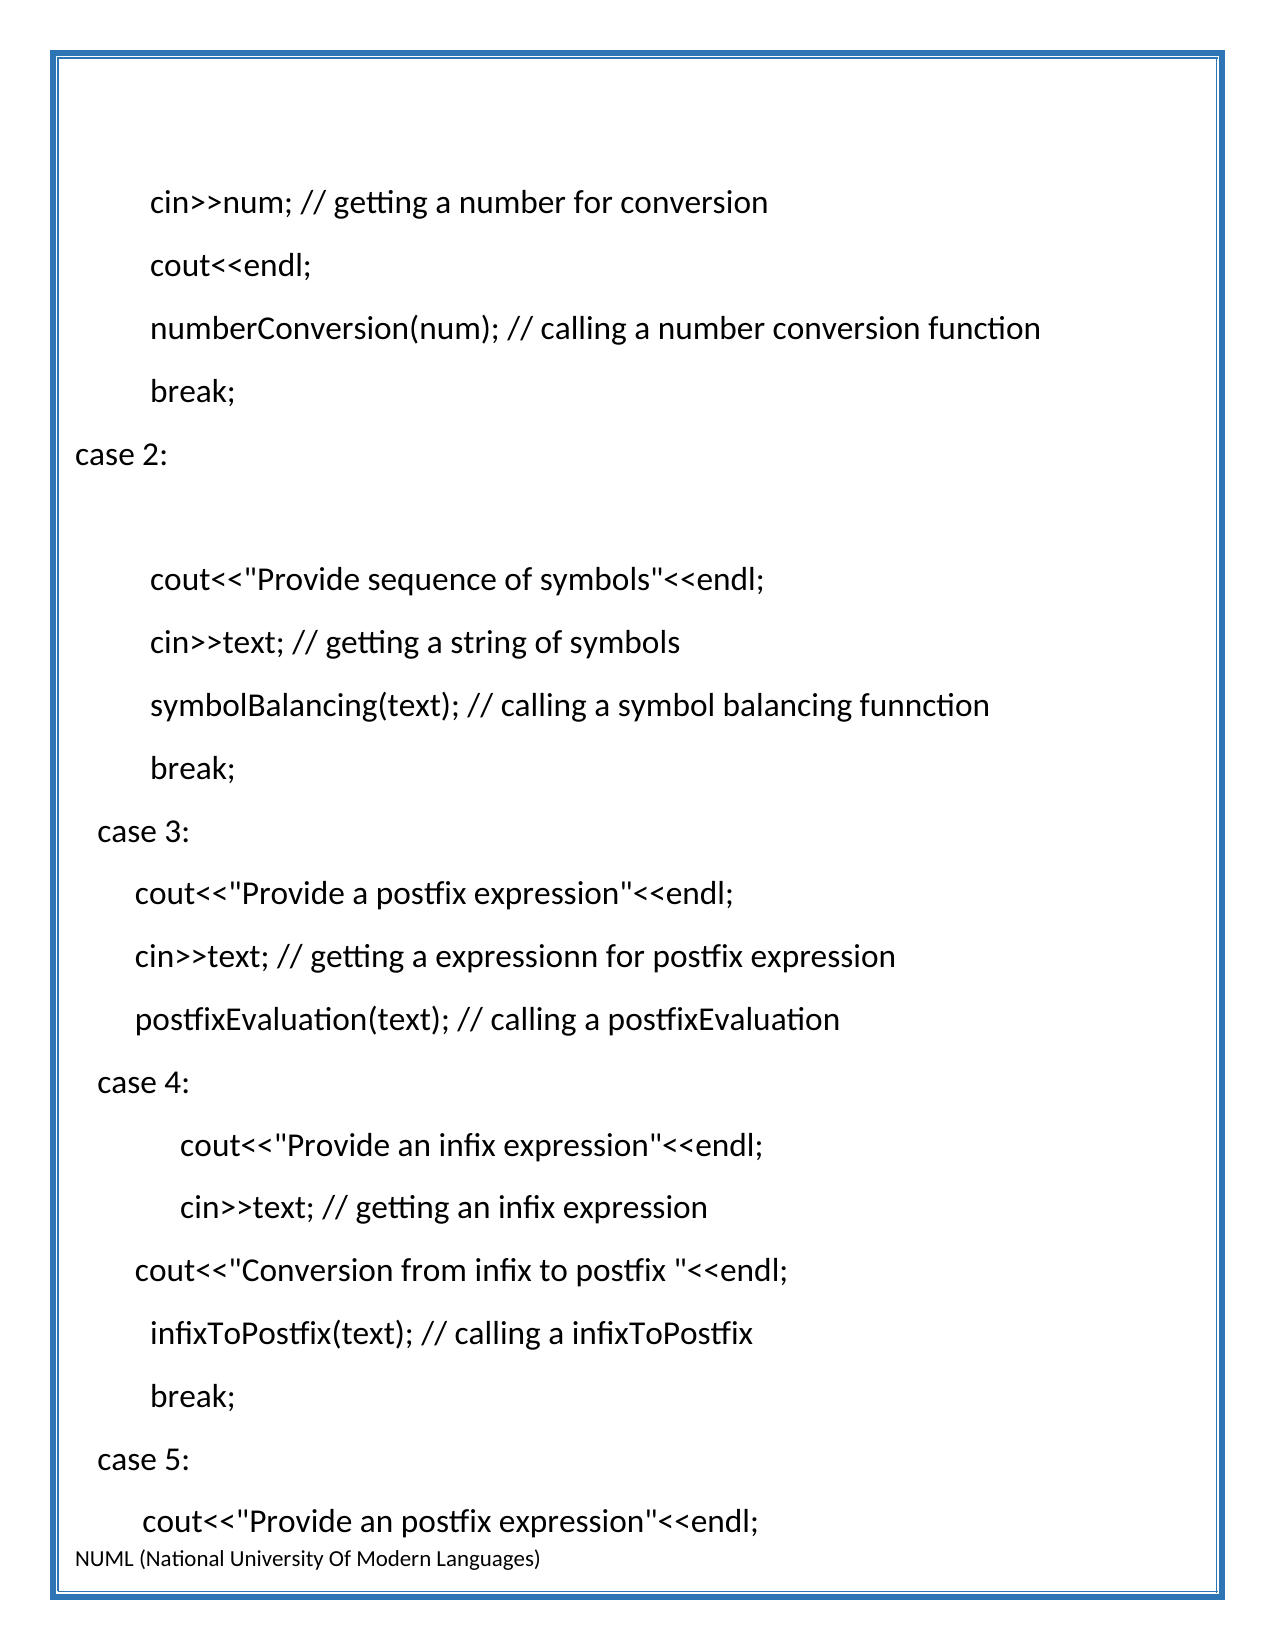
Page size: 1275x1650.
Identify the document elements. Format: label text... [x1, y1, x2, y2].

text break; [73, 370, 1200, 411]
text cout<<"Provide sequence of symbols"<<endl; [73, 558, 1200, 599]
text case 3: [73, 809, 1200, 850]
text case 5: [73, 1438, 1200, 1478]
text postfixEvaluation(text); // calling a postfixEvaluation [73, 998, 1200, 1039]
text cin>>text; // getting a expressionn for postfix expression [73, 935, 1200, 976]
text numberConversion(num); // calling a number conversion function [73, 307, 1200, 348]
text cin>>text; // getting a string of symbols [73, 621, 1200, 662]
text cout<<"Provide a postfix expression"<<endl; [73, 872, 1200, 913]
text case 4: [73, 1061, 1200, 1102]
text cin>>num; // getting a number for conversion [73, 181, 1200, 222]
text break; [73, 747, 1200, 787]
text cout<<"Provide an postfix expression"<<endl; [73, 1501, 1200, 1541]
text cin>>text; // getting an infix expression [73, 1186, 1200, 1227]
text case 2: [73, 433, 1200, 473]
text infixToPostfix(text); // calling a infixToPostfix [73, 1312, 1200, 1353]
text break; [73, 1375, 1200, 1416]
text symbolBalancing(text); // calling a symbol balancing funnction [73, 684, 1200, 725]
text cout<<"Conversion from infix to postfix "<<endl; [73, 1249, 1200, 1290]
text cout<<"Provide an infix expression"<<endl; [73, 1124, 1200, 1164]
text cout<<endl; [73, 244, 1200, 285]
